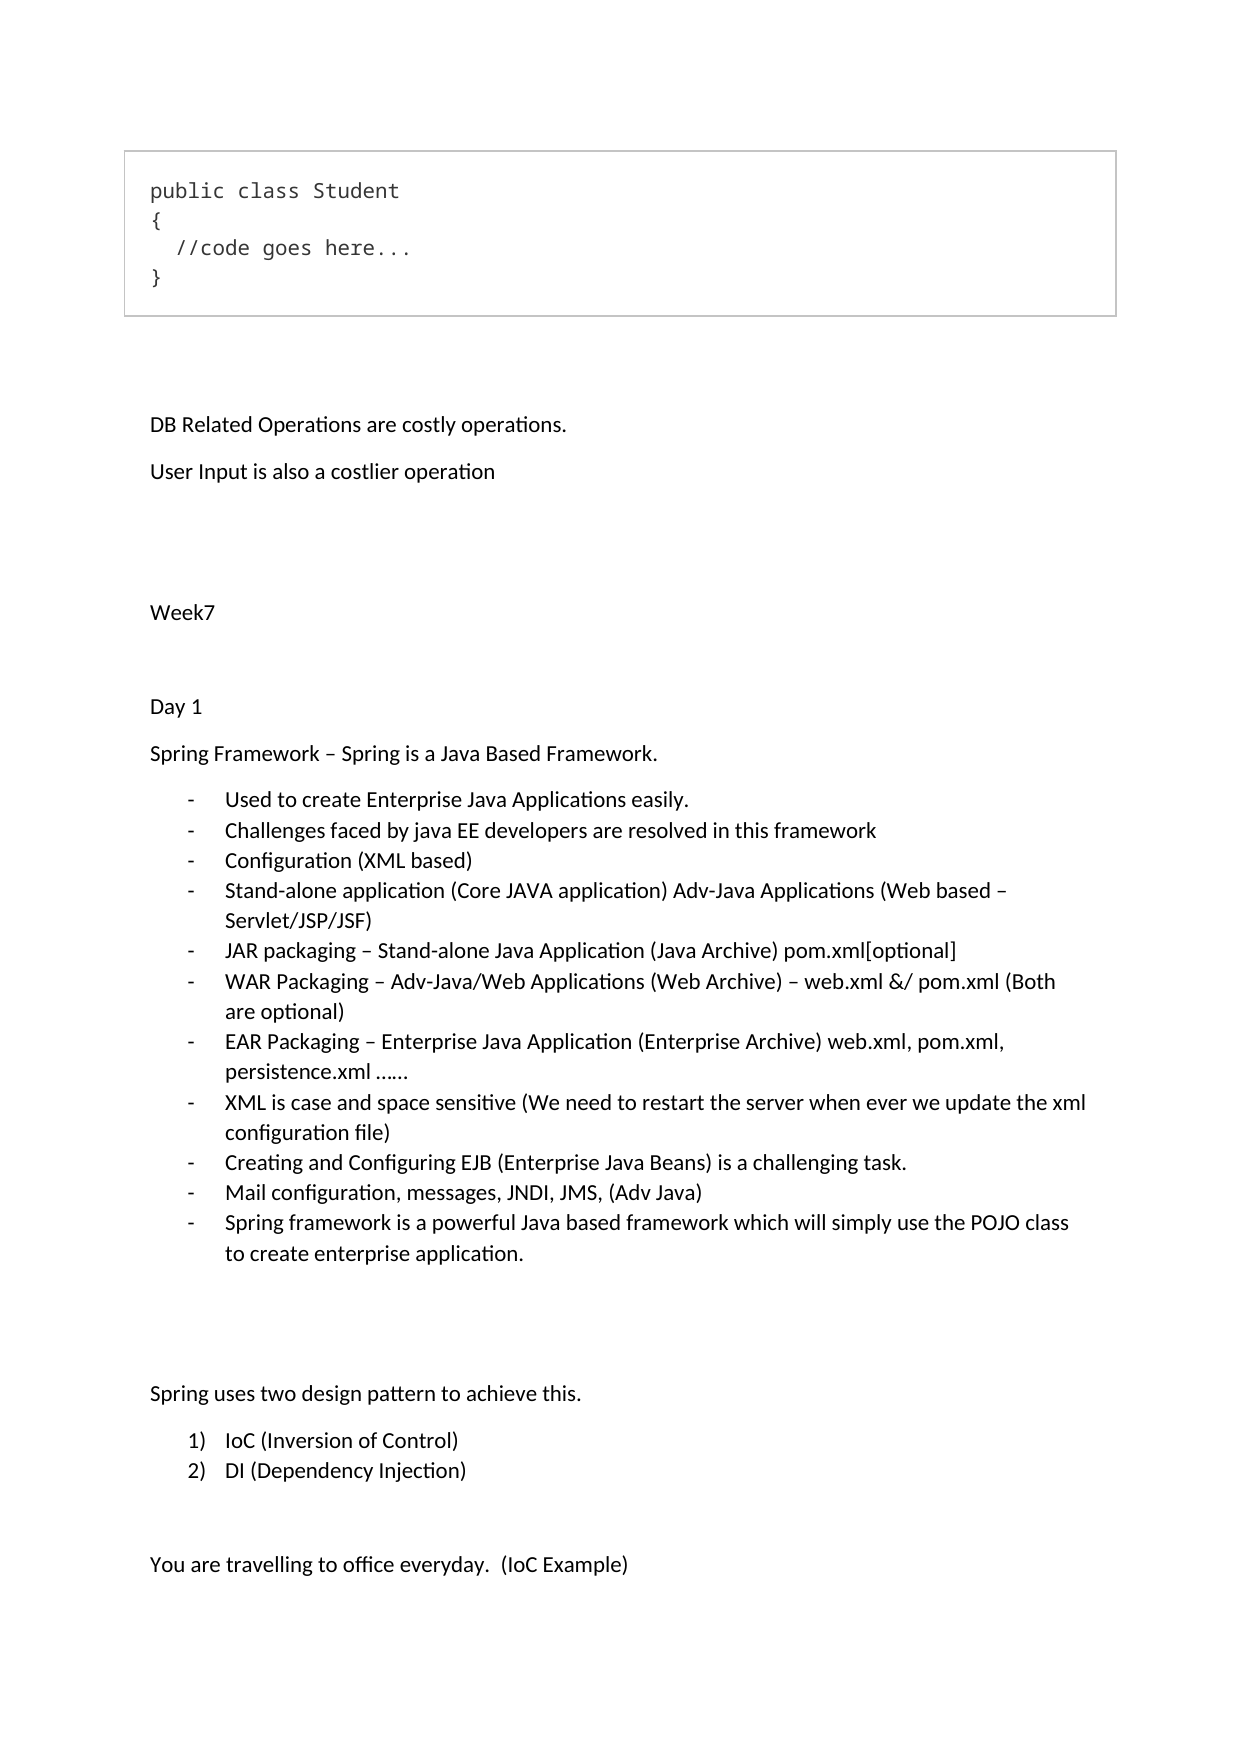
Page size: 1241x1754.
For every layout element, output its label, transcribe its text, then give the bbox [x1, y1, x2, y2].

list XML is case and space sensitive (We need to restart the server when ever we update the xml configuration file) [187, 1088, 1090, 1146]
list JAR packaging – Stand-alone Java Application (Java Archive) pom.xml[optional] [187, 937, 1090, 965]
text Spring uses two design pattern to achieve this. [150, 1379, 1090, 1407]
list Spring framework is a powerful Java based framework which will simply use the POJO class to create enterprise application. [187, 1208, 1090, 1267]
list DI (Dependency Injection) [187, 1456, 1090, 1484]
text public class Student [125, 152, 1115, 205]
list EAR Packaging – Enterprise Java Application (Enterprise Archive) web.xml, pom.xml, persistence.xml …… [187, 1027, 1090, 1086]
list IoC (Inversion of Control) [187, 1426, 1090, 1454]
list Used to create Enterprise Java Applications easily. [187, 786, 1090, 814]
list Mail configuration, messages, JNDI, JMS, (Adv Java) [187, 1178, 1090, 1206]
list Configuration (XML based) [187, 846, 1090, 874]
text You are travelling to office everyday. (IoC Example) [150, 1550, 1090, 1578]
text { [150, 205, 1090, 233]
list Creating and Configuring EJB (Enterprise Java Beans) is a challenging task. [187, 1148, 1090, 1176]
list Stand-alone application (Core JAVA application) Adv-Java Applications (Web based – Servlet/JSP/JSF) [187, 876, 1090, 934]
list Challenges faced by java EE developers are resolved in this framework [187, 816, 1090, 844]
text DB Related Operations are costly operations. [150, 411, 1090, 439]
text Day 1 [150, 692, 1090, 720]
text User Input is also a costlier operation [150, 457, 1090, 486]
text Spring Framework – Spring is a Java Based Framework. [150, 739, 1090, 767]
text } [125, 235, 1115, 315]
text Week7 [150, 598, 1090, 626]
list WAR Packaging – Adv-Java/Web Applications (Web Archive) – web.xml &/ pom.xml (Both are optional) [187, 967, 1090, 1025]
